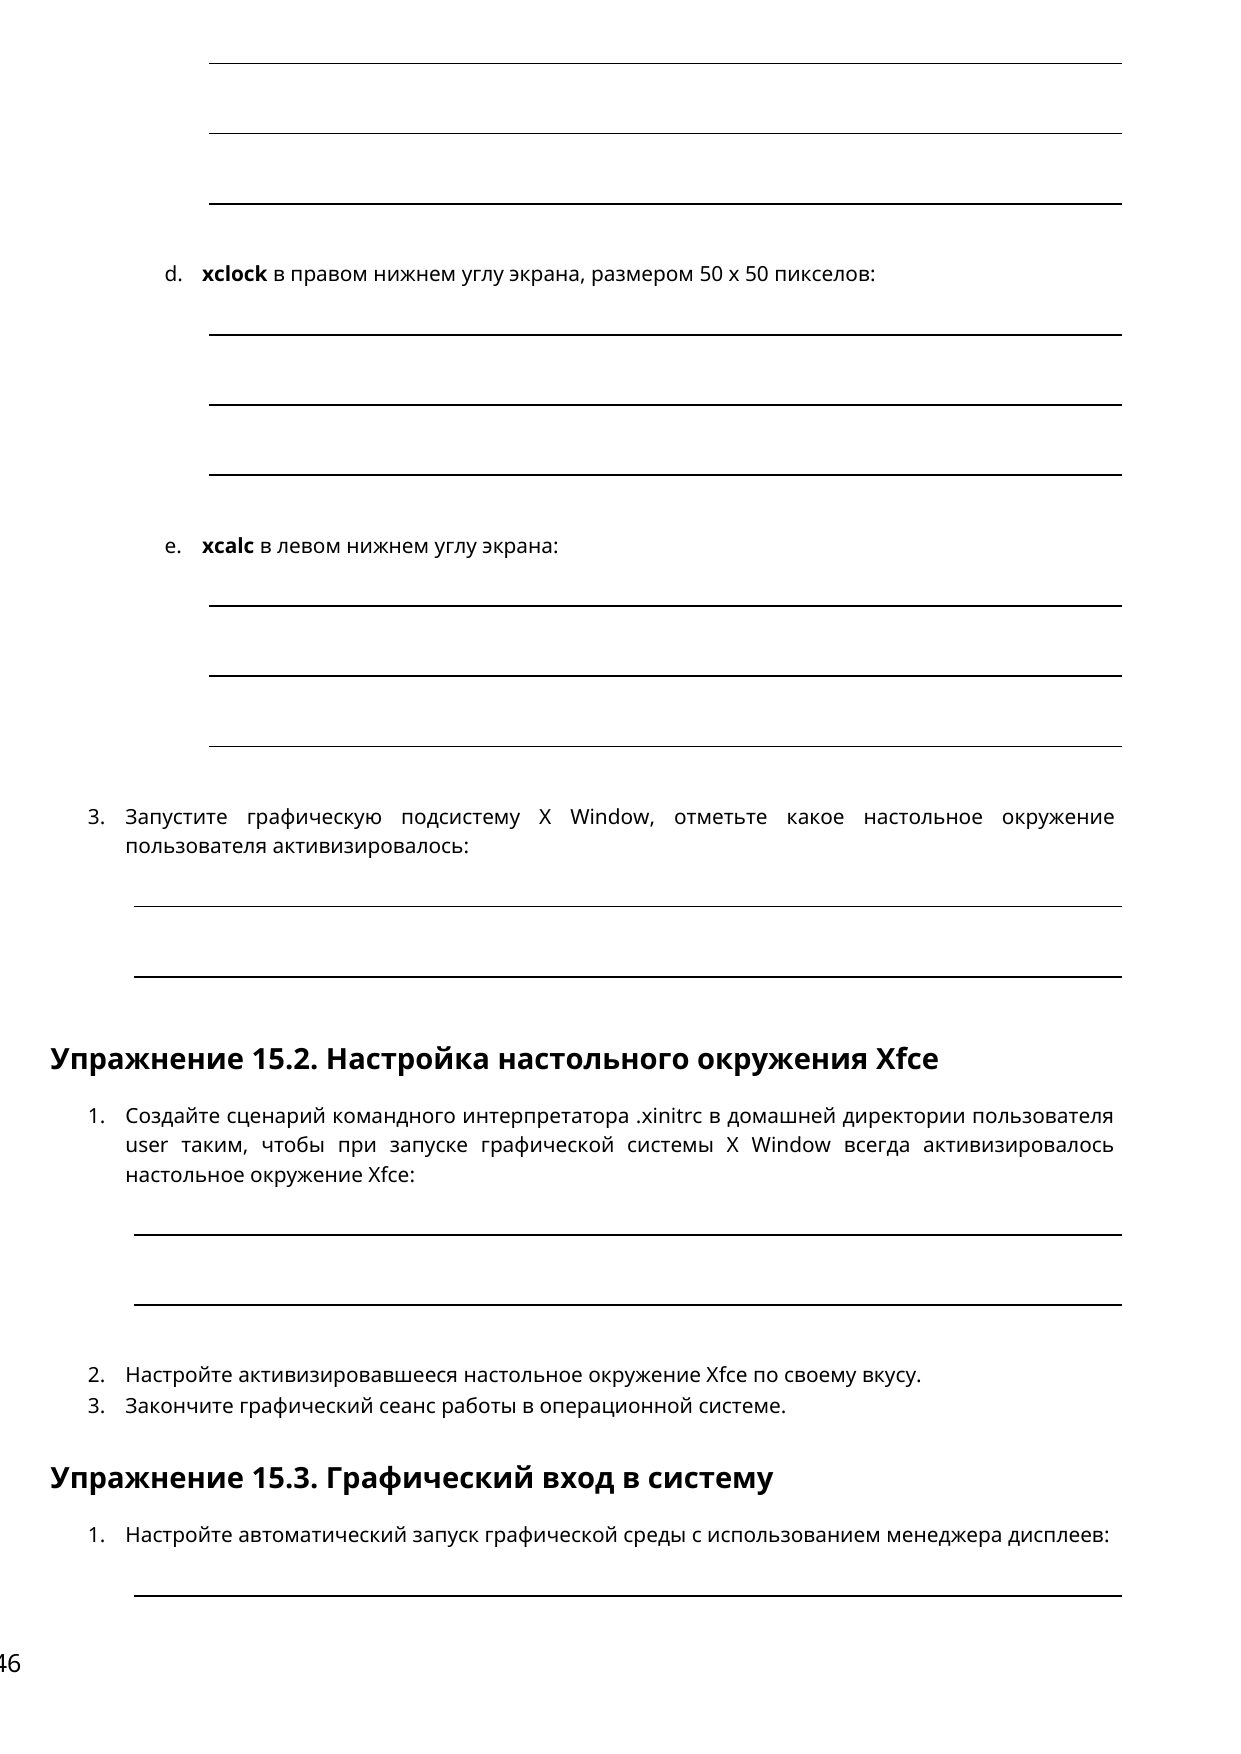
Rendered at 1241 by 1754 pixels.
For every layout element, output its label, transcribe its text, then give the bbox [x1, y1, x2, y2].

subtitle Упражнение 15.2. Настройка настольного окружения Xfce [50, 1038, 1122, 1078]
list Создайте сценарий командного интерпретатора .xinitrc в домашней директории пользователя user таким, чтобы при запуске графической системы X Window всегда активизировалось настольное окружение Xfce: [88, 1101, 1115, 1188]
list Закончите графический сеанс работы в операционной системе. [88, 1392, 1115, 1420]
list xcalc в левом нижнем углу экрана: [164, 531, 1115, 559]
subtitle Упражнение 15.3. Графический вход в систему [50, 1457, 1122, 1497]
list Настройте автоматический запуск графической среды с использованием менеджера дисплеев: [88, 1521, 1115, 1549]
list Запустите графическую подсистему X Window, отметьте какое настольное окружение пользователя активизировалось: [88, 802, 1115, 860]
list xclock в правом нижнем углу экрана, размером 50 x 50 пикселов: [164, 259, 1115, 288]
list Настройте активизировавшееся настольное окружение Xfce по своему вкусу. [88, 1361, 1115, 1389]
